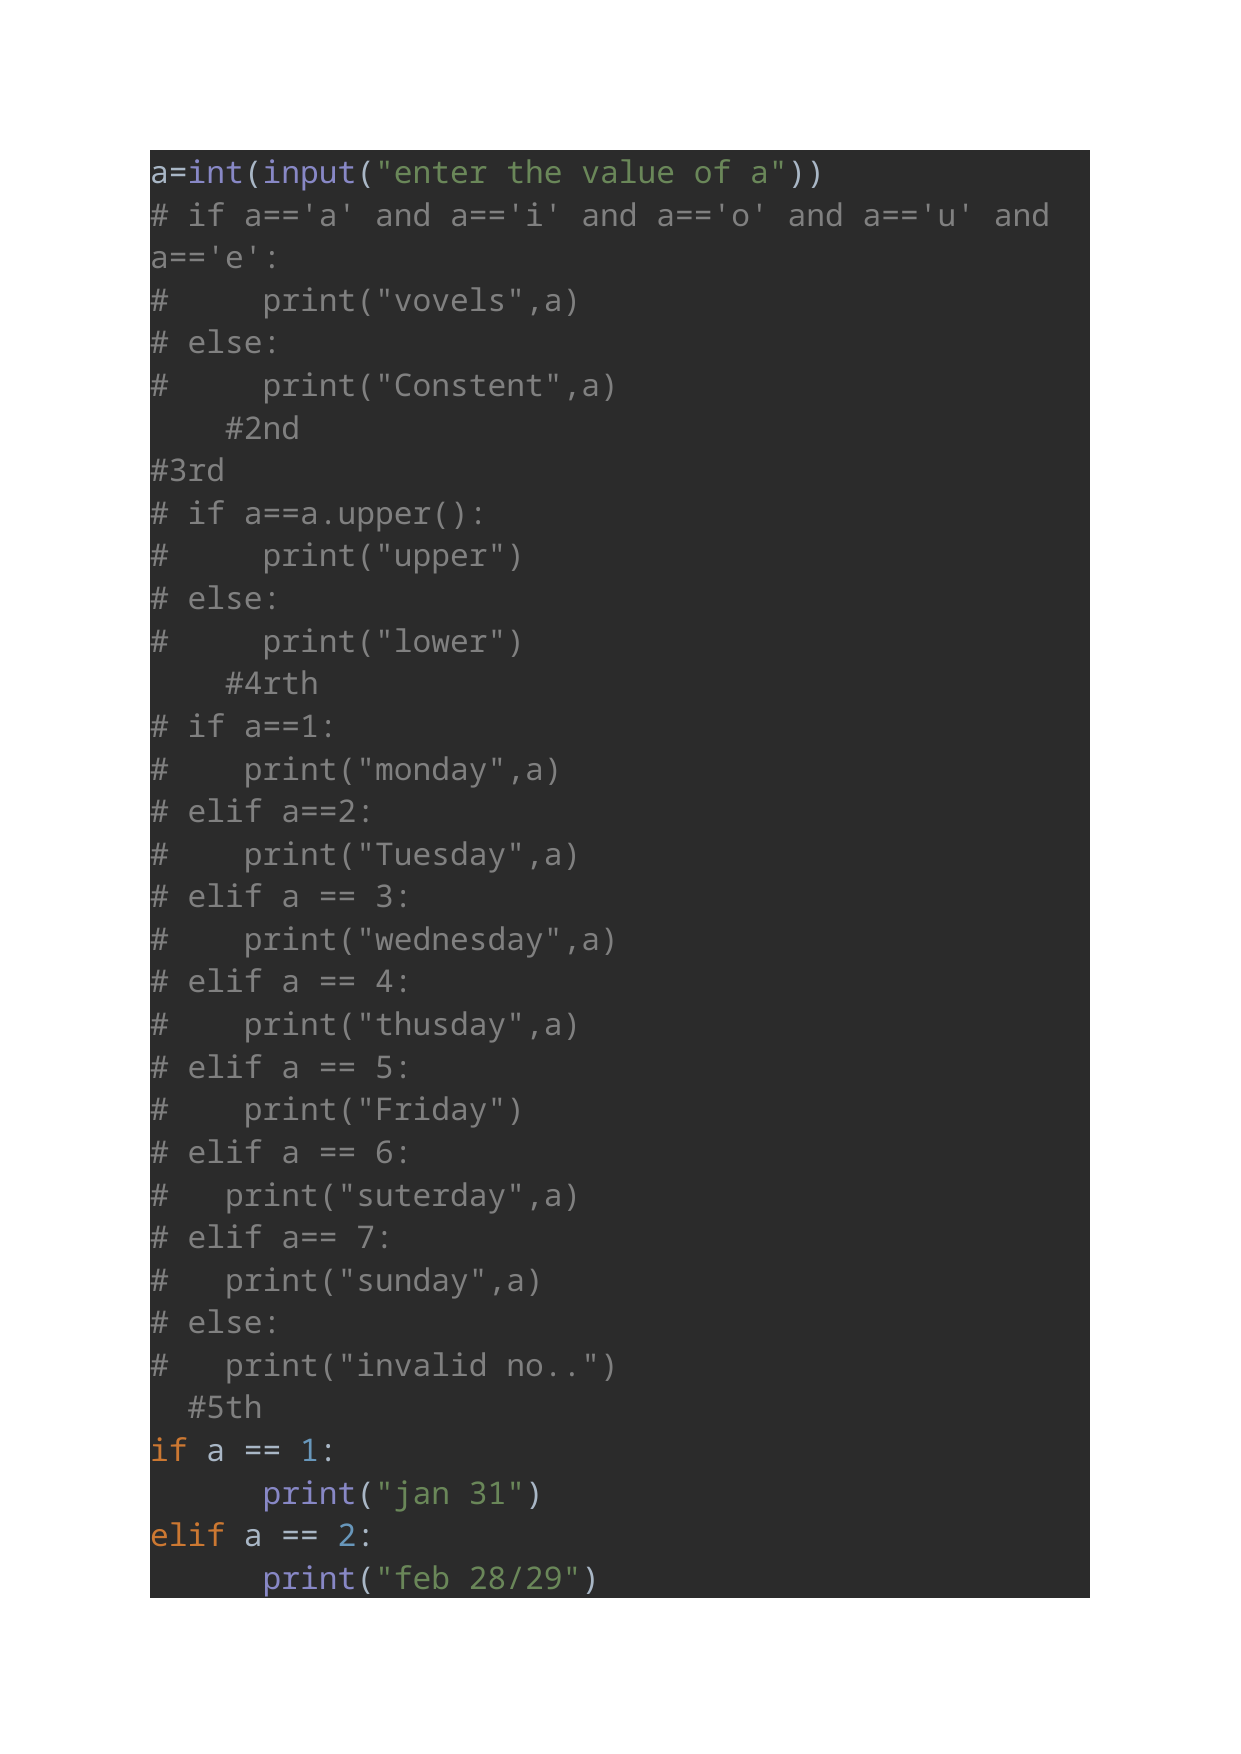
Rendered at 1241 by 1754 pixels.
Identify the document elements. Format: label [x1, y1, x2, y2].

text [150, 150, 1090, 1598]
